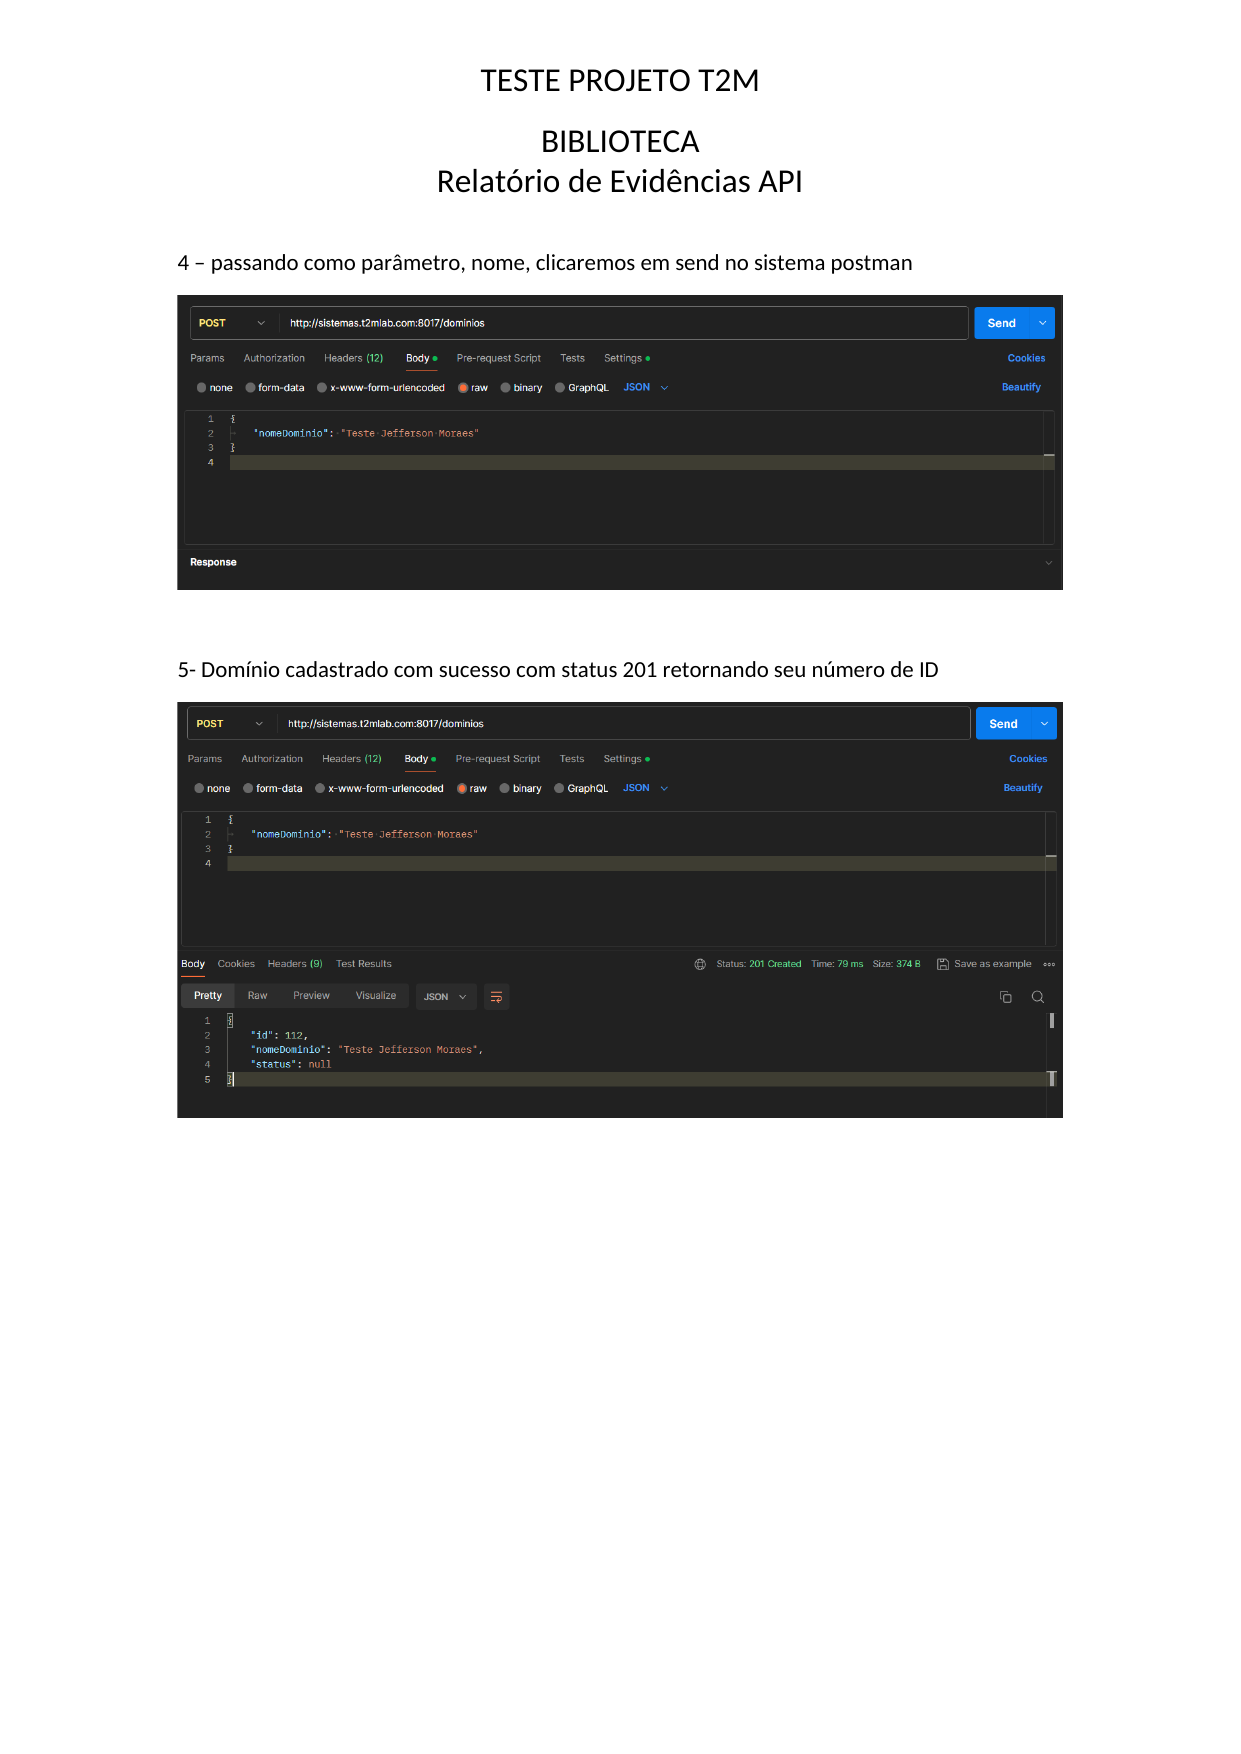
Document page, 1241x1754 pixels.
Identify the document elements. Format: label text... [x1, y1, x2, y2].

text 4 – passando como parâmetro, nome, clicaremos em send no sistema postman [177, 248, 1063, 276]
text 5- Domínio cadastrado com sucesso com status 201 retornando seu número de ID [177, 655, 1063, 683]
picture [177, 702, 1063, 1118]
picture [177, 295, 1063, 590]
